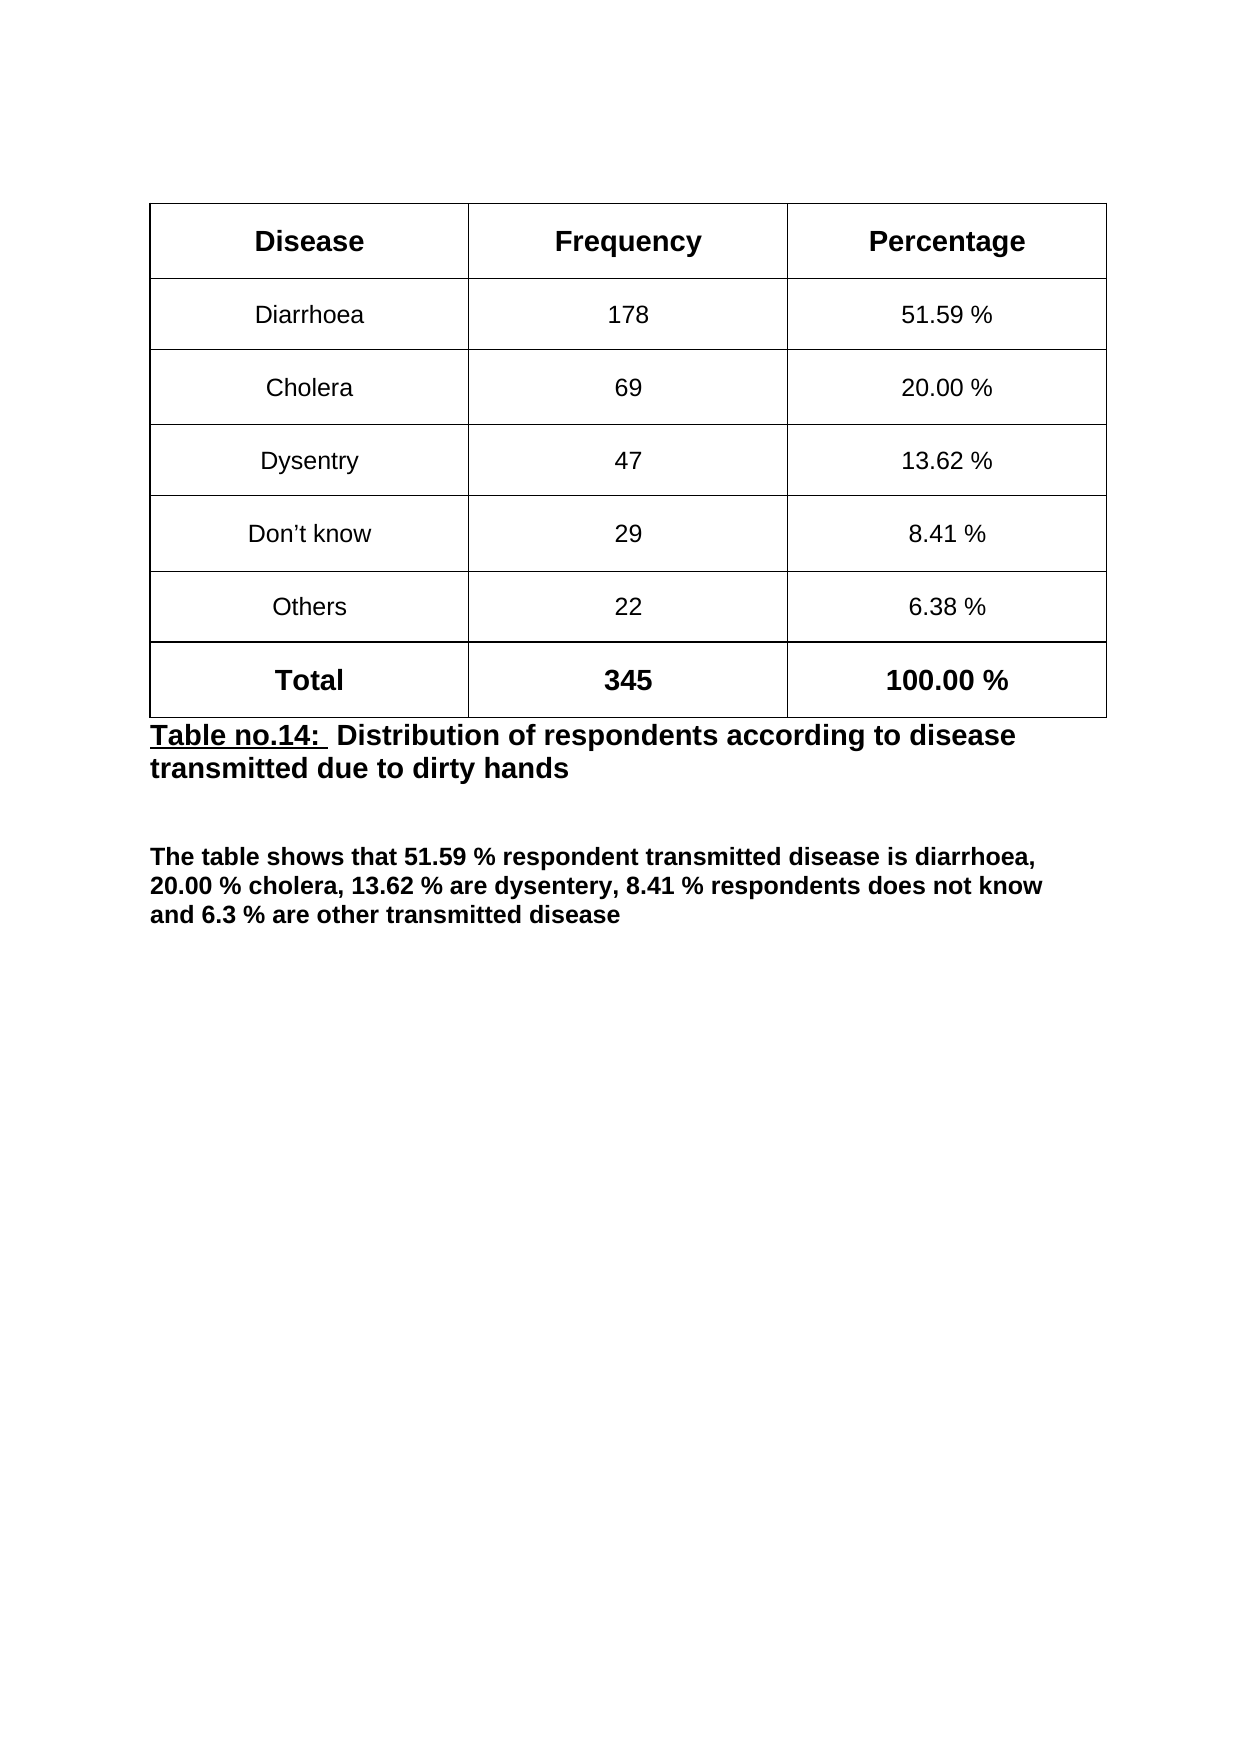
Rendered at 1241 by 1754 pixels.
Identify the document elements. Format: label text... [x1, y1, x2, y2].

text The table shows that 51.59 % respondent transmitted disease is diarrhoea, 20.00 % cholera, 13.62 % are dysentery, 8.41 % respondents does not know and 6.3 % are other transmitted disease [150, 842, 1090, 929]
table_cell Others [151, 572, 468, 641]
table_cell Total [151, 643, 468, 717]
table_cell 51.59 % [788, 279, 1106, 349]
table_cell 345 [469, 643, 787, 717]
table_cell 178 [469, 279, 787, 349]
table_cell 20.00 % [788, 350, 1106, 424]
table_cell 69 [469, 350, 787, 424]
table_cell 29 [469, 496, 787, 571]
table_cell 22 [469, 572, 787, 641]
table_cell 100.00 % [788, 643, 1106, 717]
table_cell 8.41 % [788, 496, 1106, 571]
table_header Percentage [788, 204, 1106, 278]
table_cell 6.38 % [788, 572, 1106, 641]
table_header Disease [151, 204, 468, 278]
table_cell 47 [469, 425, 787, 495]
table_header Frequency [469, 204, 787, 278]
table_cell Don’t know [151, 496, 468, 571]
table_cell Dysentry [151, 425, 468, 495]
table_cell 13.62 % [788, 425, 1106, 495]
text Table no.14: Distribution of respondents according to disease transmitted due to dirty hands [150, 718, 1090, 785]
table_cell Diarrhoea [151, 279, 468, 349]
table_cell Cholera [151, 350, 468, 424]
